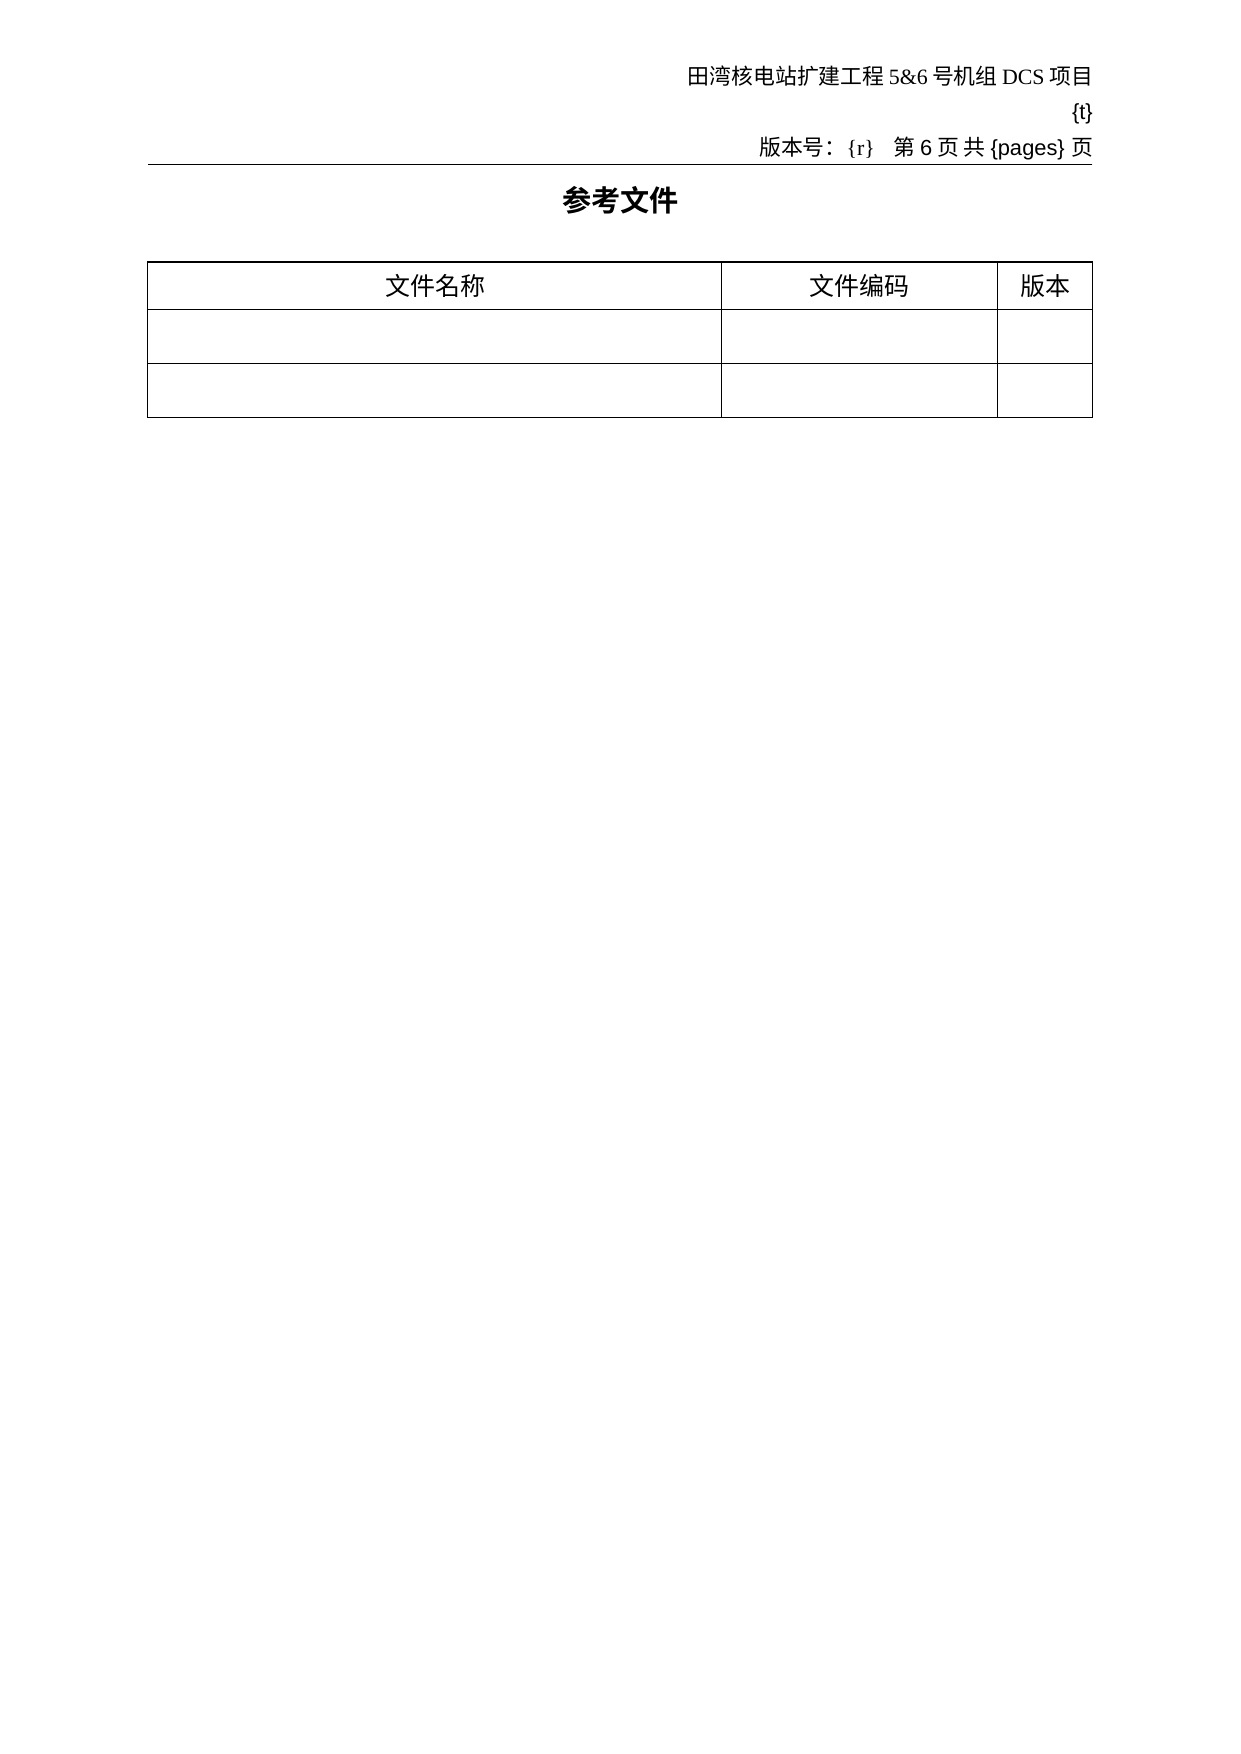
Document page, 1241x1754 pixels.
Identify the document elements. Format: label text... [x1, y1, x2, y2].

table_cell [998, 364, 1092, 417]
table_cell [148, 310, 721, 362]
table_cell [998, 310, 1092, 362]
table_header 版本 [998, 263, 1092, 308]
text 参考文件 [148, 177, 1092, 219]
table_cell [722, 364, 997, 417]
table_header 文件名称 [148, 263, 721, 308]
table_cell [148, 364, 721, 417]
table_cell [722, 310, 997, 362]
table_header 文件编码 [722, 263, 997, 308]
